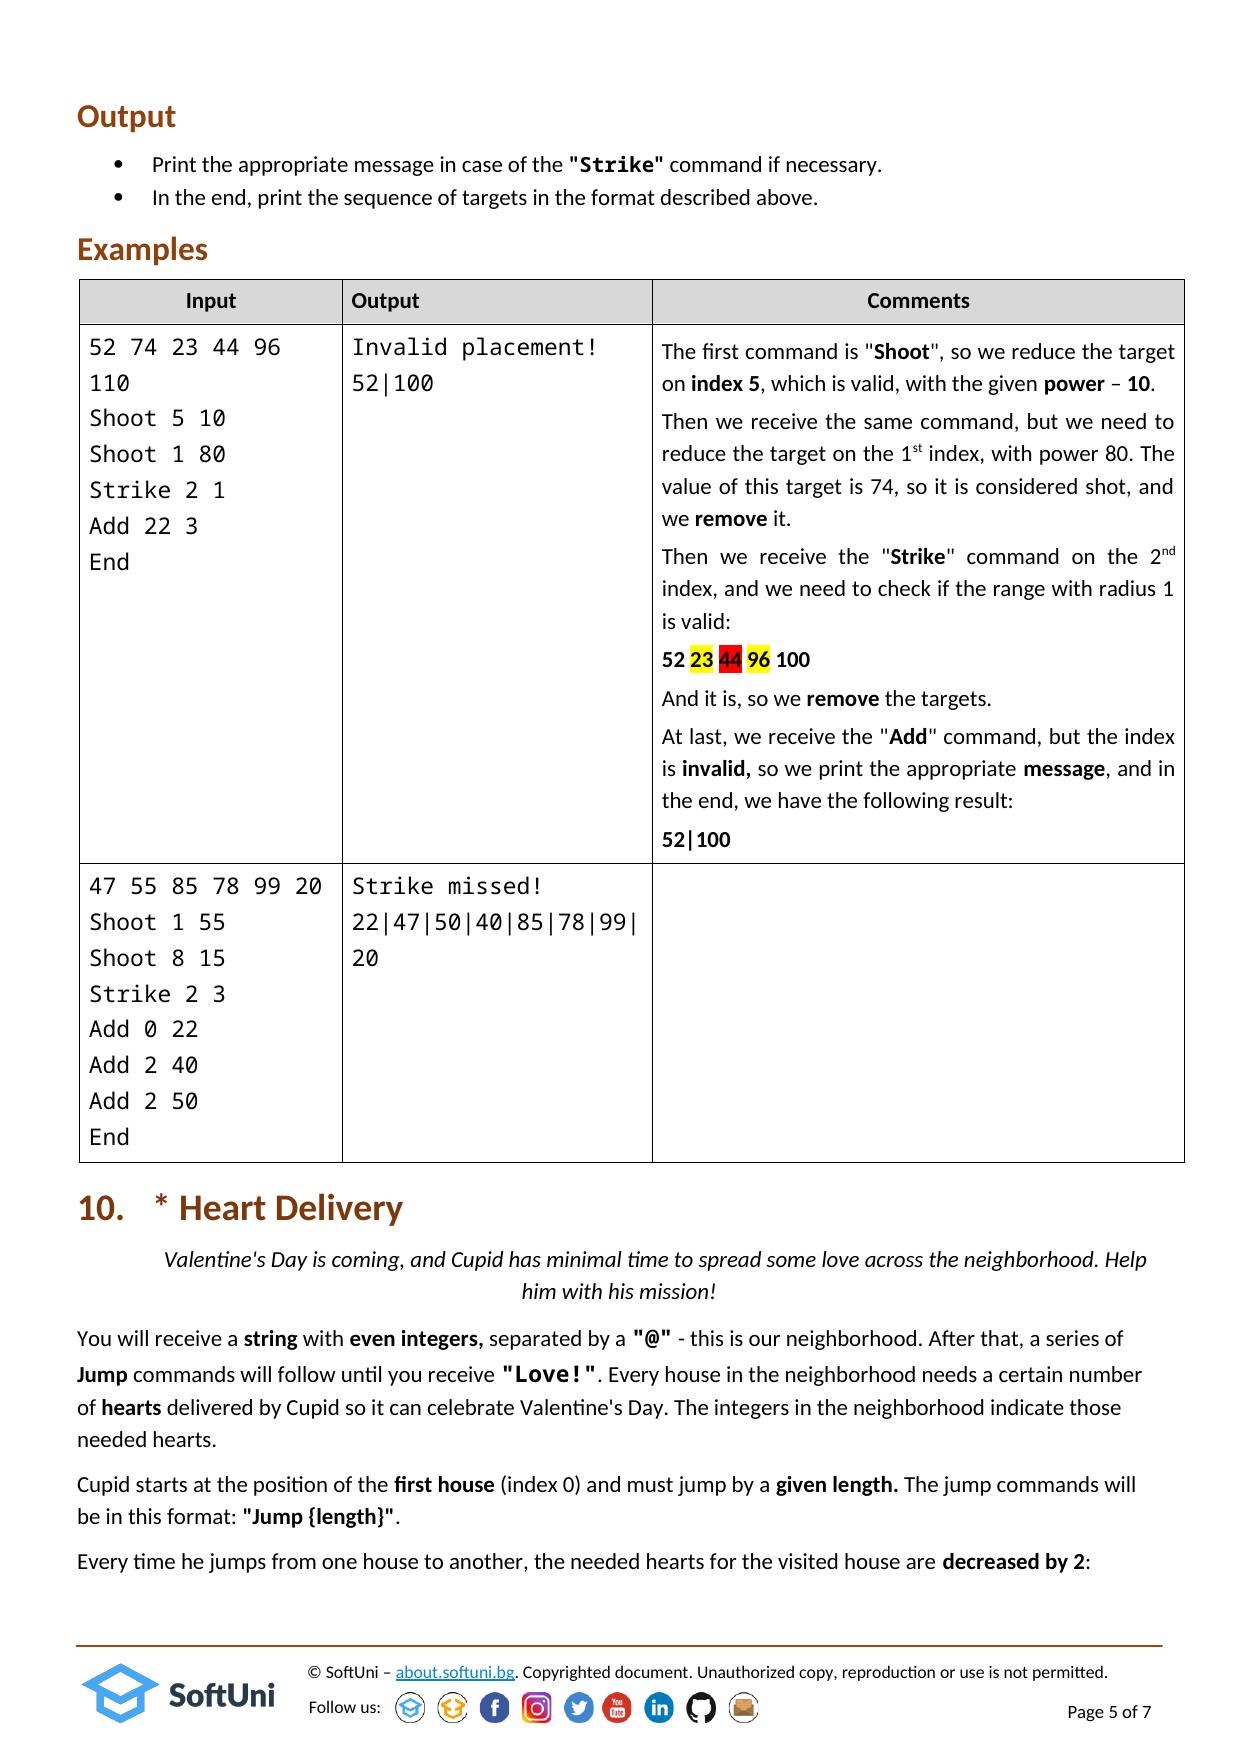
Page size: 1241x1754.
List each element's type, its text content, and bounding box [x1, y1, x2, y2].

subtitle * Heart Delivery [77, 1184, 1163, 1230]
picture [479, 1692, 510, 1723]
picture [75, 1658, 281, 1729]
table_cell 47 55 85 78 99 20 Shoot 1 55 Shoot 8 15 Strike 2 3 Add 0 22 Add 2 40 Add 2 50 End [80, 864, 342, 1162]
picture [437, 1692, 468, 1723]
table_cell 52 74 23 44 96 110 Shoot 5 10 Shoot 1 80 Strike 2 1 Add 22 3 End [80, 325, 342, 863]
picture [666, 1715, 674, 1723]
picture [665, 1692, 674, 1701]
text Cupid starts at the position of the first house (index 0) and must jump by a given length. The jump commands will be in this format: "Jump {length}". [77, 1470, 1163, 1531]
table_cell The first command is "Shoot", so we reduce the target on index 5, which is valid, with the given power – 10. Then we receive the same command, but we need to reduce the target on the 1st index, with power 80. The value of this target is 74, so it is considered shot, and we remove it. Then we receive the "Strike" command on the 2nd index, and we need to check if the range with radius 1 is valid: 52 23 44 96 100 And it is, so we remove the targets. At last, we receive the "Add" command, but the index is invalid, so we print the appropriate message, and in the end, we have the following result: 52|100 [653, 325, 1184, 863]
table_header Comments [653, 280, 1184, 323]
picture [522, 1692, 552, 1723]
table_cell Invalid placement! 52|100 [343, 325, 652, 863]
picture [564, 1692, 594, 1723]
text Every time he jumps from one house to another, the needed hearts for the visited house are decreased by 2: [77, 1547, 1163, 1575]
picture [602, 1692, 632, 1723]
list Print the appropriate message in case of the "Strike" command if necessary. [114, 151, 1163, 179]
table_cell Strike missed! 22|47|50|40|85|78|99|20 [343, 864, 652, 1162]
table_cell [653, 864, 1184, 1162]
text You will receive a string with even integers, separated by a "@" - this is our neighborhood. After that, a series of Jump commands will follow until you receive "Love!". Every house in the neighborhood needs a certain number of hearts delivered by Cupid so it can celebrate Valentine's Day. The integers in the neighborhood indicate those needed hearts. [77, 1322, 1163, 1454]
table_header Input [80, 280, 342, 323]
picture [728, 1692, 759, 1723]
subtitle Examples [77, 228, 1163, 268]
list In the end, print the sequence of targets in the format described above. [114, 183, 1163, 211]
picture [395, 1692, 425, 1723]
table_header Output [343, 280, 652, 323]
subtitle Output [77, 95, 1163, 136]
picture [644, 1713, 652, 1723]
picture [686, 1692, 716, 1723]
picture [658, 1705, 667, 1715]
text Valentine's Day is coming, and Cupid has minimal time to spread some love across the neighborhood. Help him with his mission! [77, 1245, 1163, 1305]
picture [644, 1692, 654, 1702]
